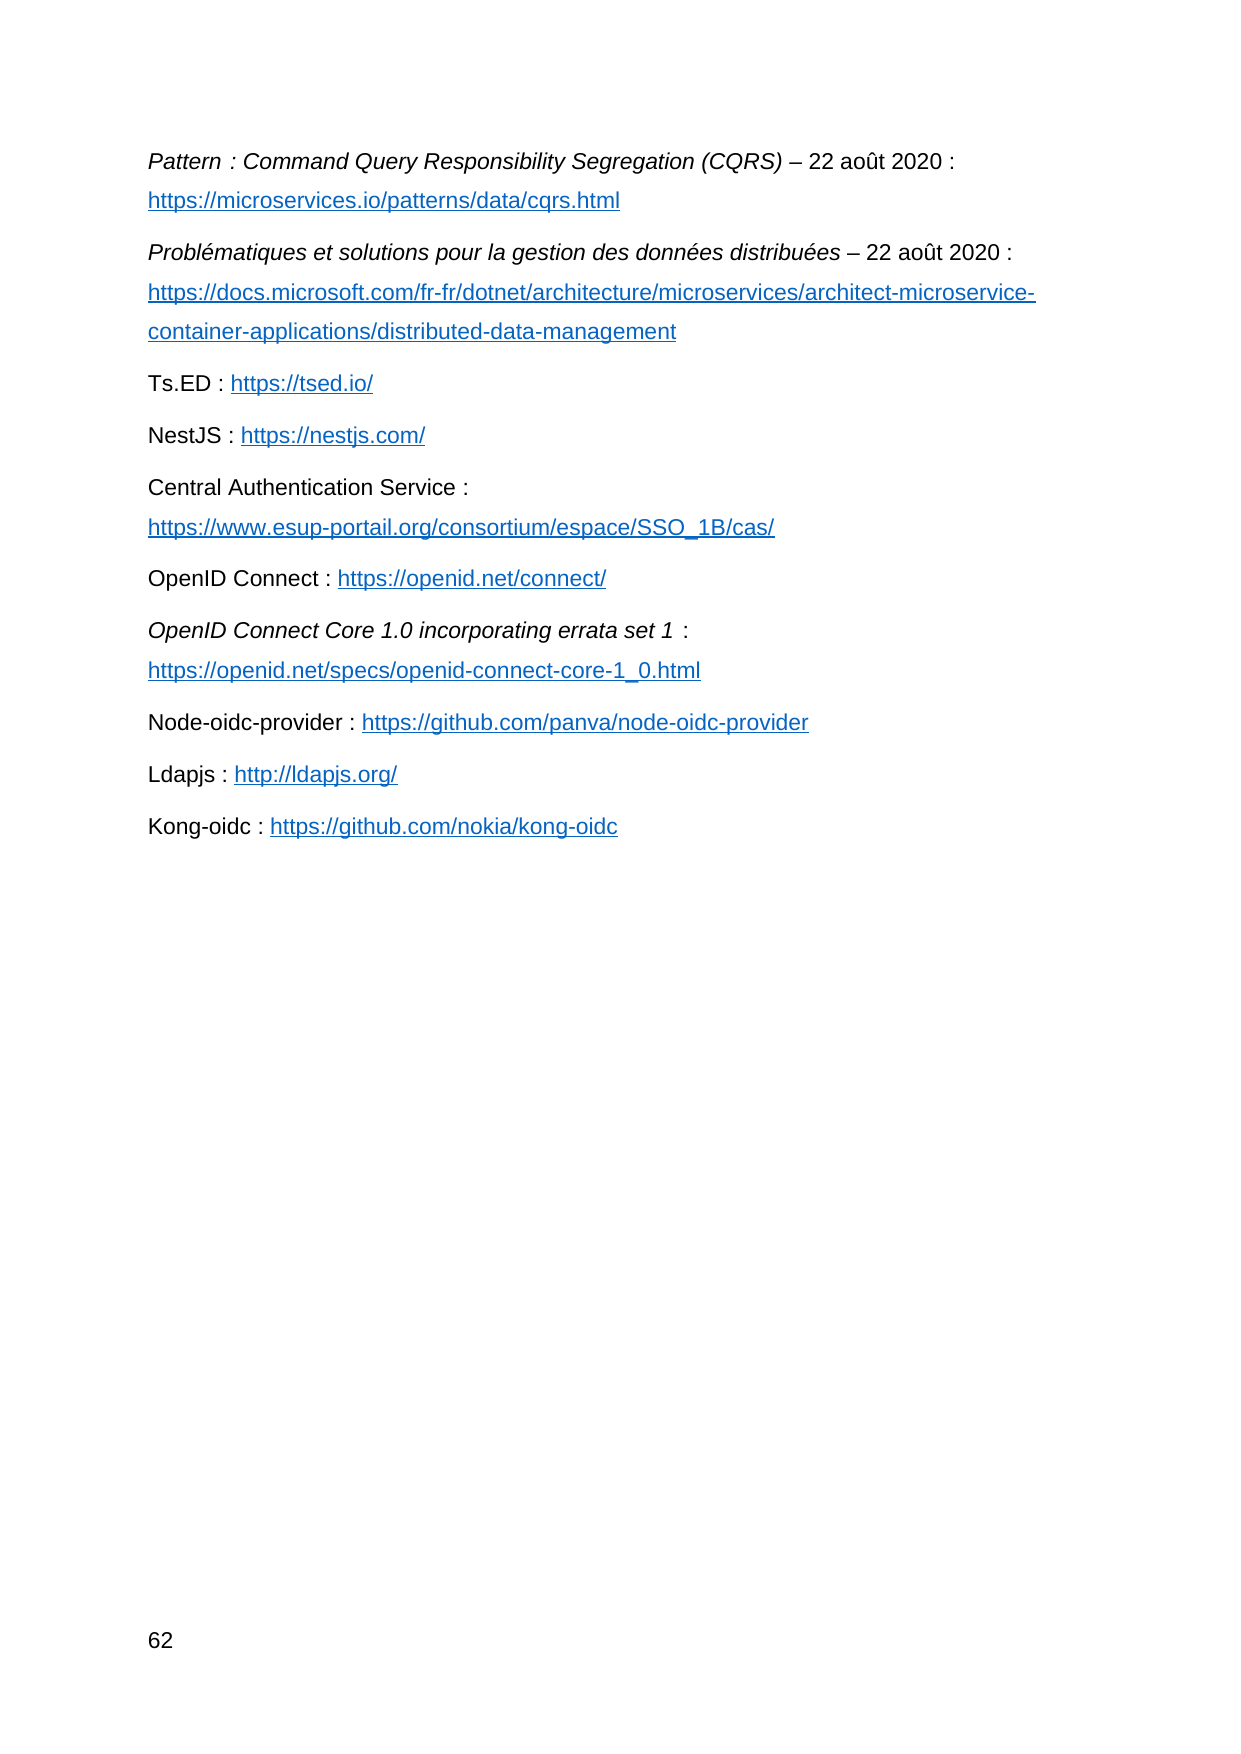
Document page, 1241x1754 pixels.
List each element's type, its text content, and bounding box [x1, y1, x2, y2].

text Central Authentication Service : https://www.esup-portail.org/consortium/espace/SSO_1B/cas/ [148, 474, 1093, 540]
text Ldapjs : http://ldapjs.org/ [148, 761, 1093, 787]
text NestJS : https://nestjs.com/ [148, 422, 1093, 448]
text Problématiques et solutions pour la gestion des données distribuées – 22 août 2020 : https://docs.microsoft.com/fr-fr/dotnet/architecture/microservices/architect-microservice-container-applications/distributed-data-management [148, 239, 1093, 344]
text OpenID Connect Core 1.0 incorporating errata set 1 : https://openid.net/specs/openid-connect-core-1_0.html [148, 617, 1093, 683]
text Kong-oidc : https://github.com/nokia/kong-oidc [148, 813, 1093, 839]
text Pattern : Command Query Responsibility Segregation (CQRS) – 22 août 2020 : https://microservices.io/patterns/data/cqrs.html [148, 148, 1093, 213]
text Node-oidc-provider : https://github.com/panva/node-oidc-provider [148, 709, 1093, 735]
text Ts.ED : https://tsed.io/ [148, 370, 1093, 396]
text OpenID Connect : https://openid.net/connect/ [148, 565, 1093, 592]
